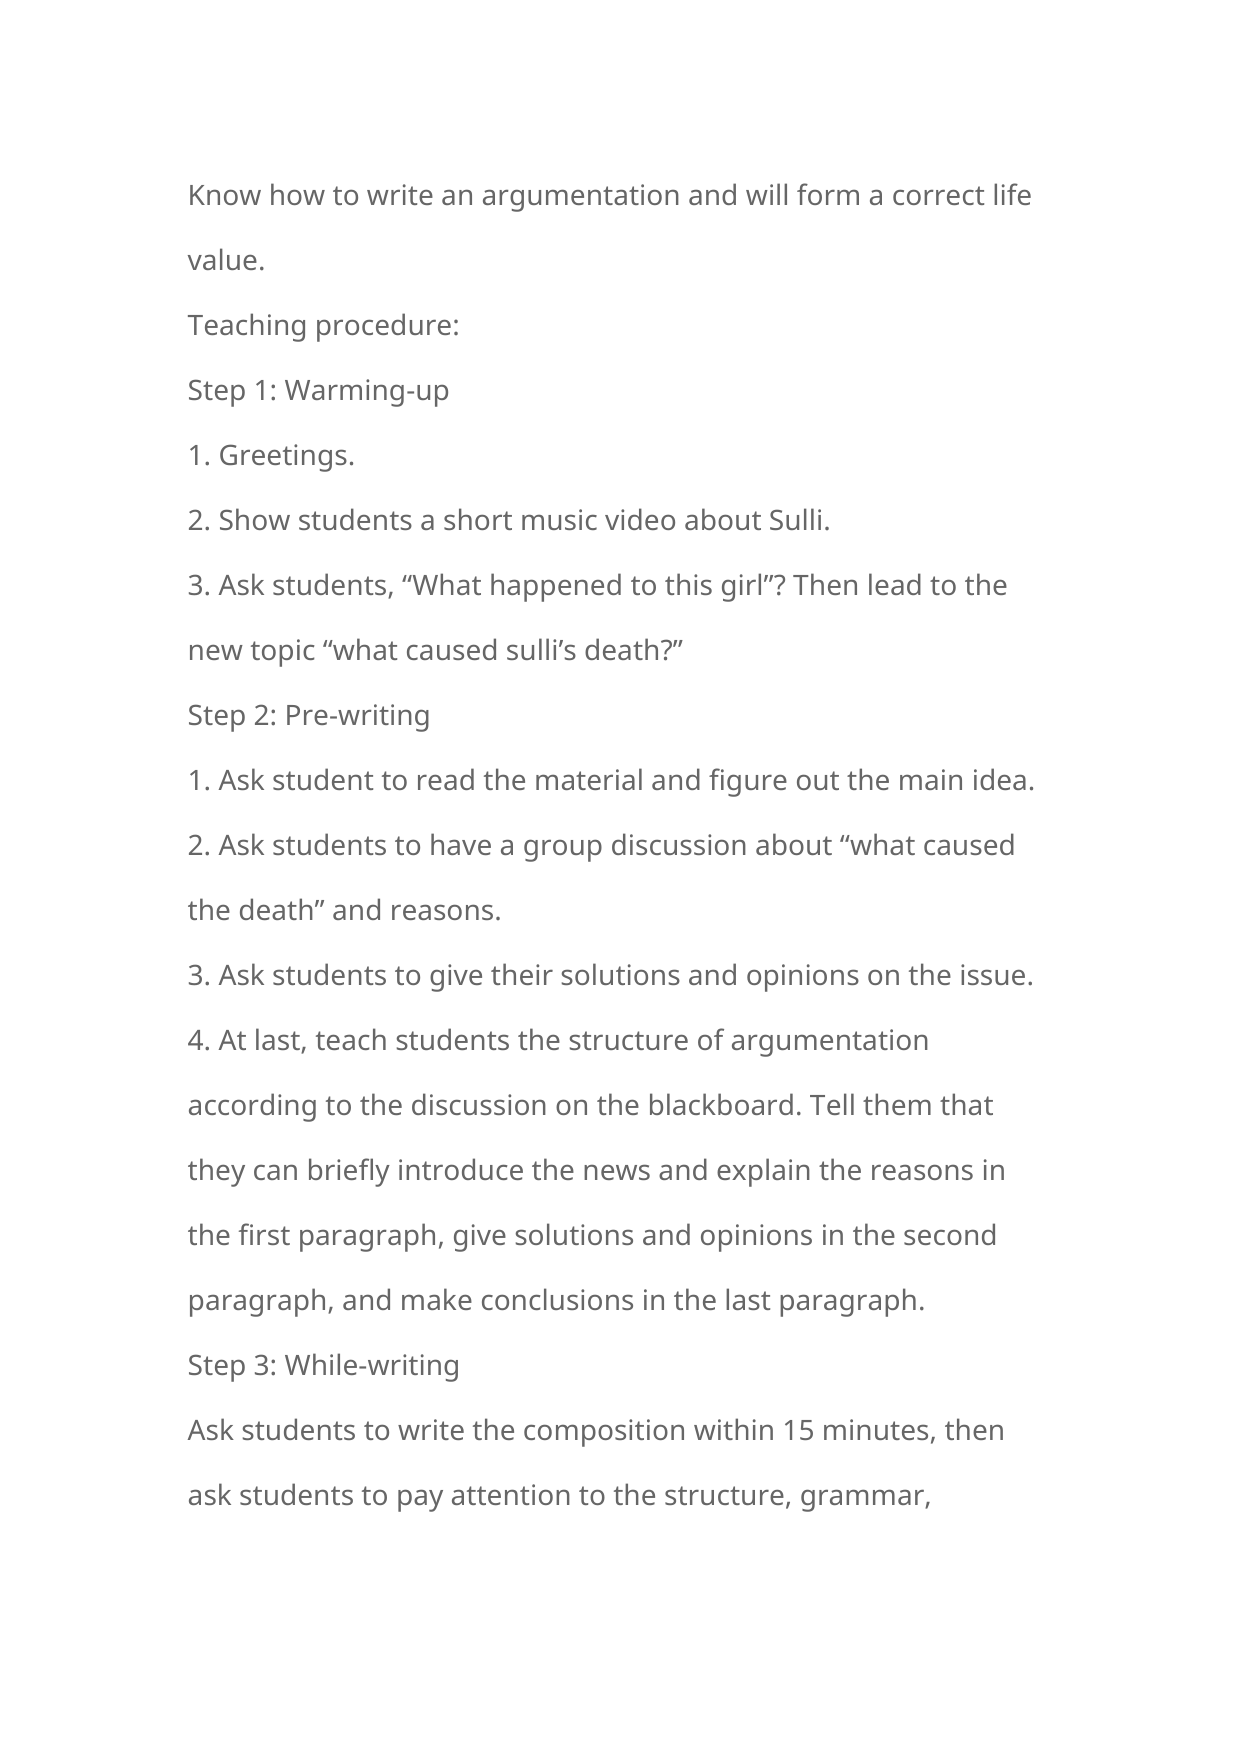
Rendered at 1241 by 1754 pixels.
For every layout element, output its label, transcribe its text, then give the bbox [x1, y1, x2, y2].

text 2. Ask students to have a group discussion about “what caused the death” and reasons. [187, 812, 1053, 942]
text 4. At last, teach students the structure of argumentation according to the discussion on the blackboard. Tell them that they can briefly introduce the news and explain the reasons in the first paragraph, give solutions and opinions in the second paragraph, and make conclusions in the last paragraph. [187, 1007, 1053, 1332]
text 1. Greetings. [187, 422, 1053, 487]
text Step 1: Warming-up [187, 357, 1053, 422]
text Step 3: While-writing [187, 1332, 1053, 1397]
text Teaching procedure: [187, 292, 1053, 357]
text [187, 1397, 1053, 1527]
text Step 2: Pre-writing [187, 682, 1053, 747]
text 3. Ask students, “What happened to this girl”? Then lead to the new topic “what caused sulli’s death?” [187, 552, 1053, 682]
text Know how to write an argumentation and will form a correct life value. [187, 162, 1053, 292]
text 1. Ask student to read the material and figure out the main idea. [187, 747, 1053, 812]
text 2. Show students a short music video about Sulli. [187, 487, 1053, 552]
text 3. Ask students to give their solutions and opinions on the issue. [187, 942, 1053, 1007]
